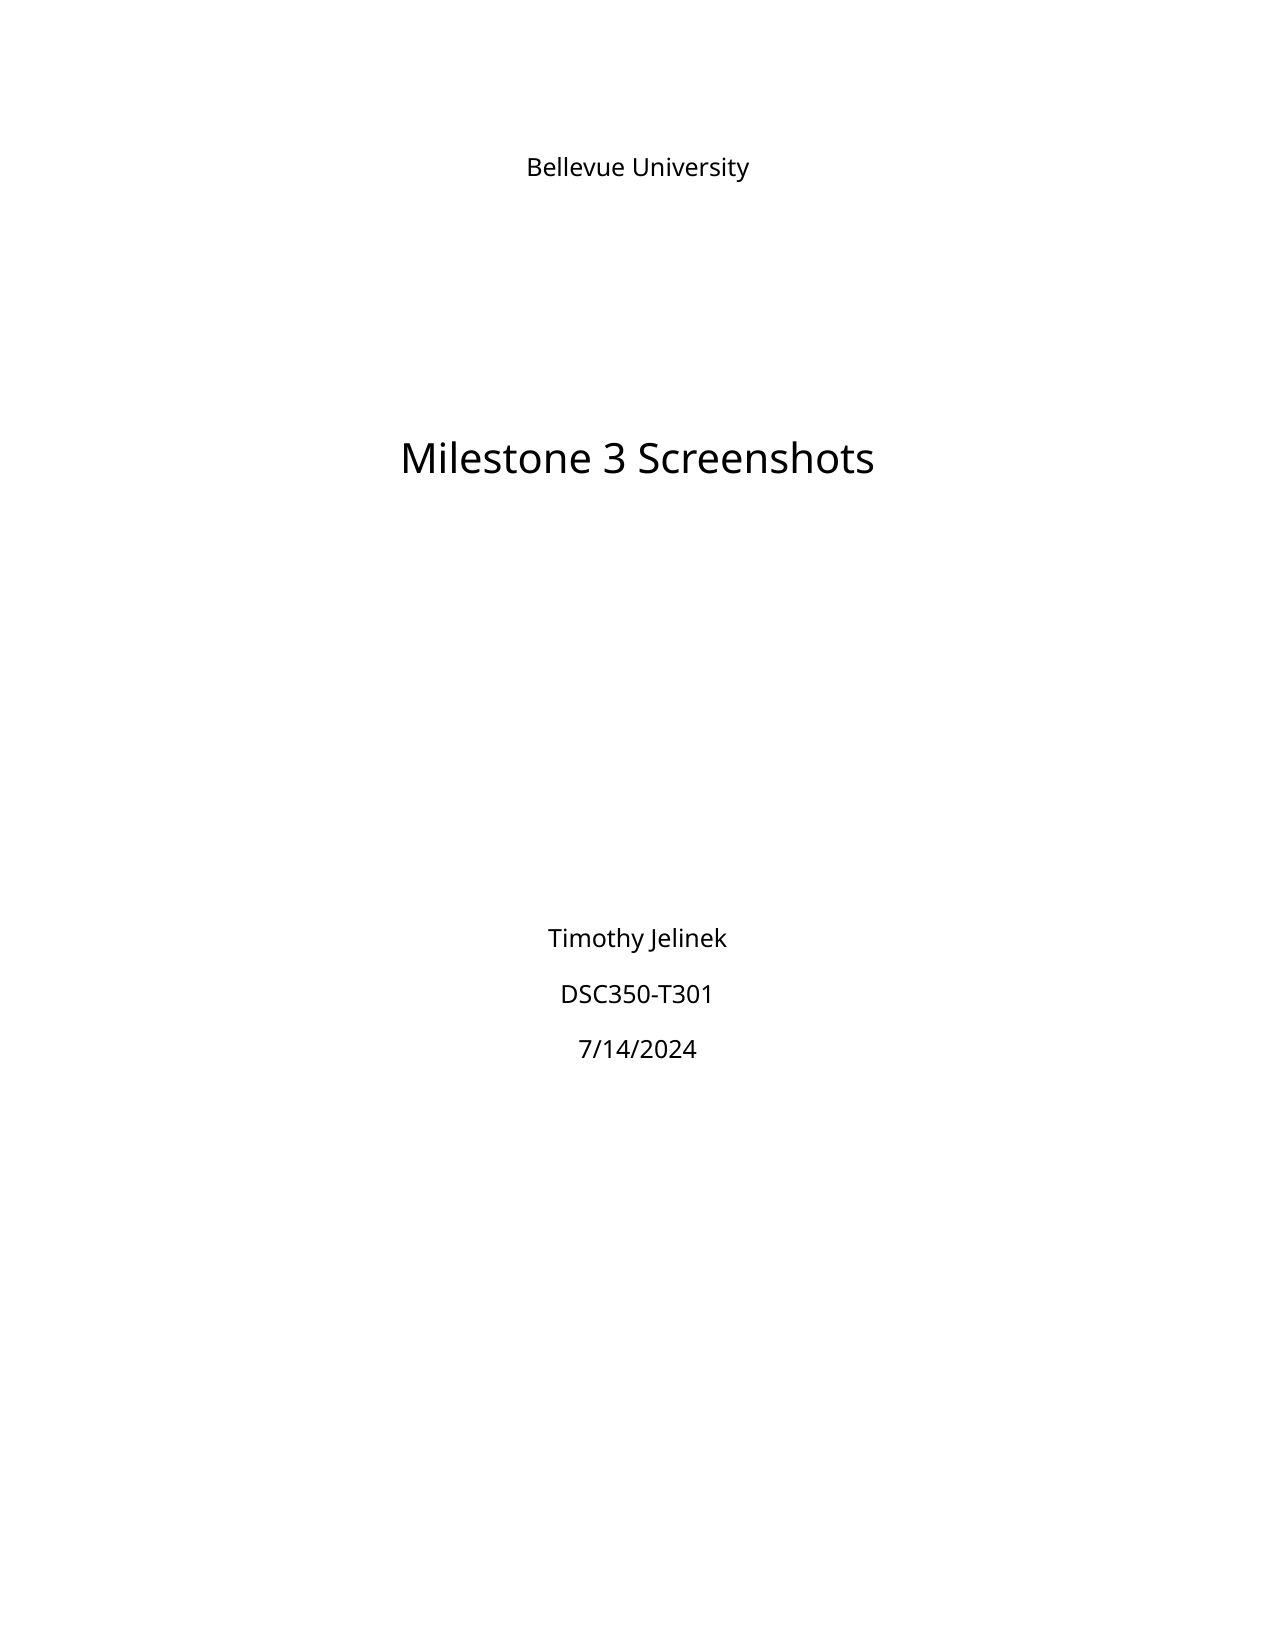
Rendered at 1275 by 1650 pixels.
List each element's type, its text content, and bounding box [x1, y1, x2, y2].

text Timothy Jelinek [150, 920, 1125, 954]
text Bellevue University [150, 150, 1125, 184]
text DSC350-T301 [150, 976, 1125, 1010]
text 7/14/2024 [150, 1032, 1125, 1066]
text Milestone 3 Screenshots [150, 429, 1125, 486]
